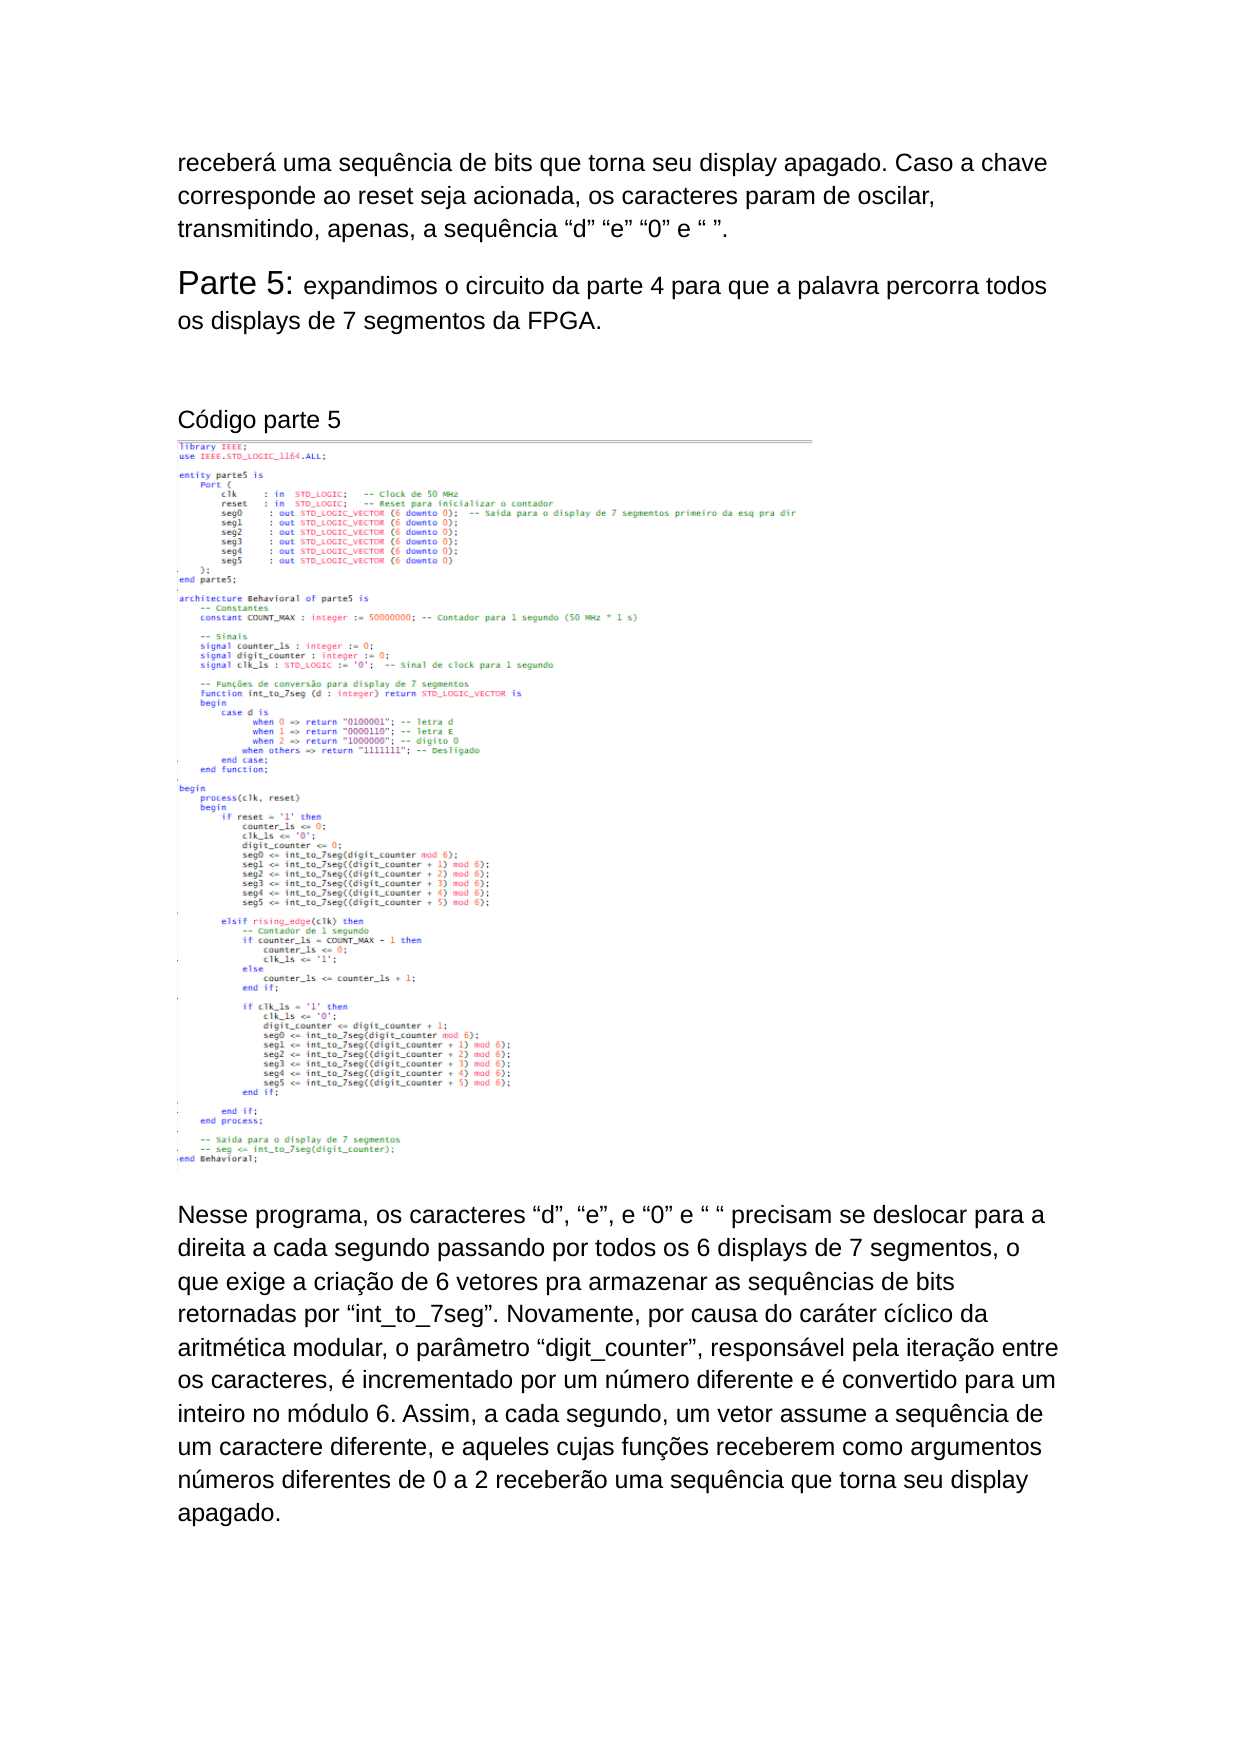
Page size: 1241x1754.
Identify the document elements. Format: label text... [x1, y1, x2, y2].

text Nesse programa, os caracteres “d”, “e”, e “0” e “ “ precisam se deslocar para a direita a cada segundo passando por todos os 6 displays de 7 segmentos, o que exige a criação de 6 vetores pra armazenar as sequências de bits retornadas por “int_to_7seg”. Novamente, por causa do caráter cíclico da aritmética modular, o parâmetro “digit_counter”, responsável pela iteração entre os caracteres, é incrementado por um número diferente e é convertido para um inteiro no módulo 6. Assim, a cada segundo, um vetor assume a sequência de um caractere diferente, e aqueles cujas funções receberem como argumentos números diferentes de 0 a 2 receberão uma sequência que torna seu display apagado. [177, 1200, 1063, 1526]
picture [177, 440, 813, 1171]
text Código parte 5 [177, 405, 1063, 434]
text Parte 5: expandimos o circuito da parte 4 para que a palavra percorra todos os displays de 7 segmentos da FPGA. [177, 263, 1063, 335]
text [177, 148, 1063, 242]
